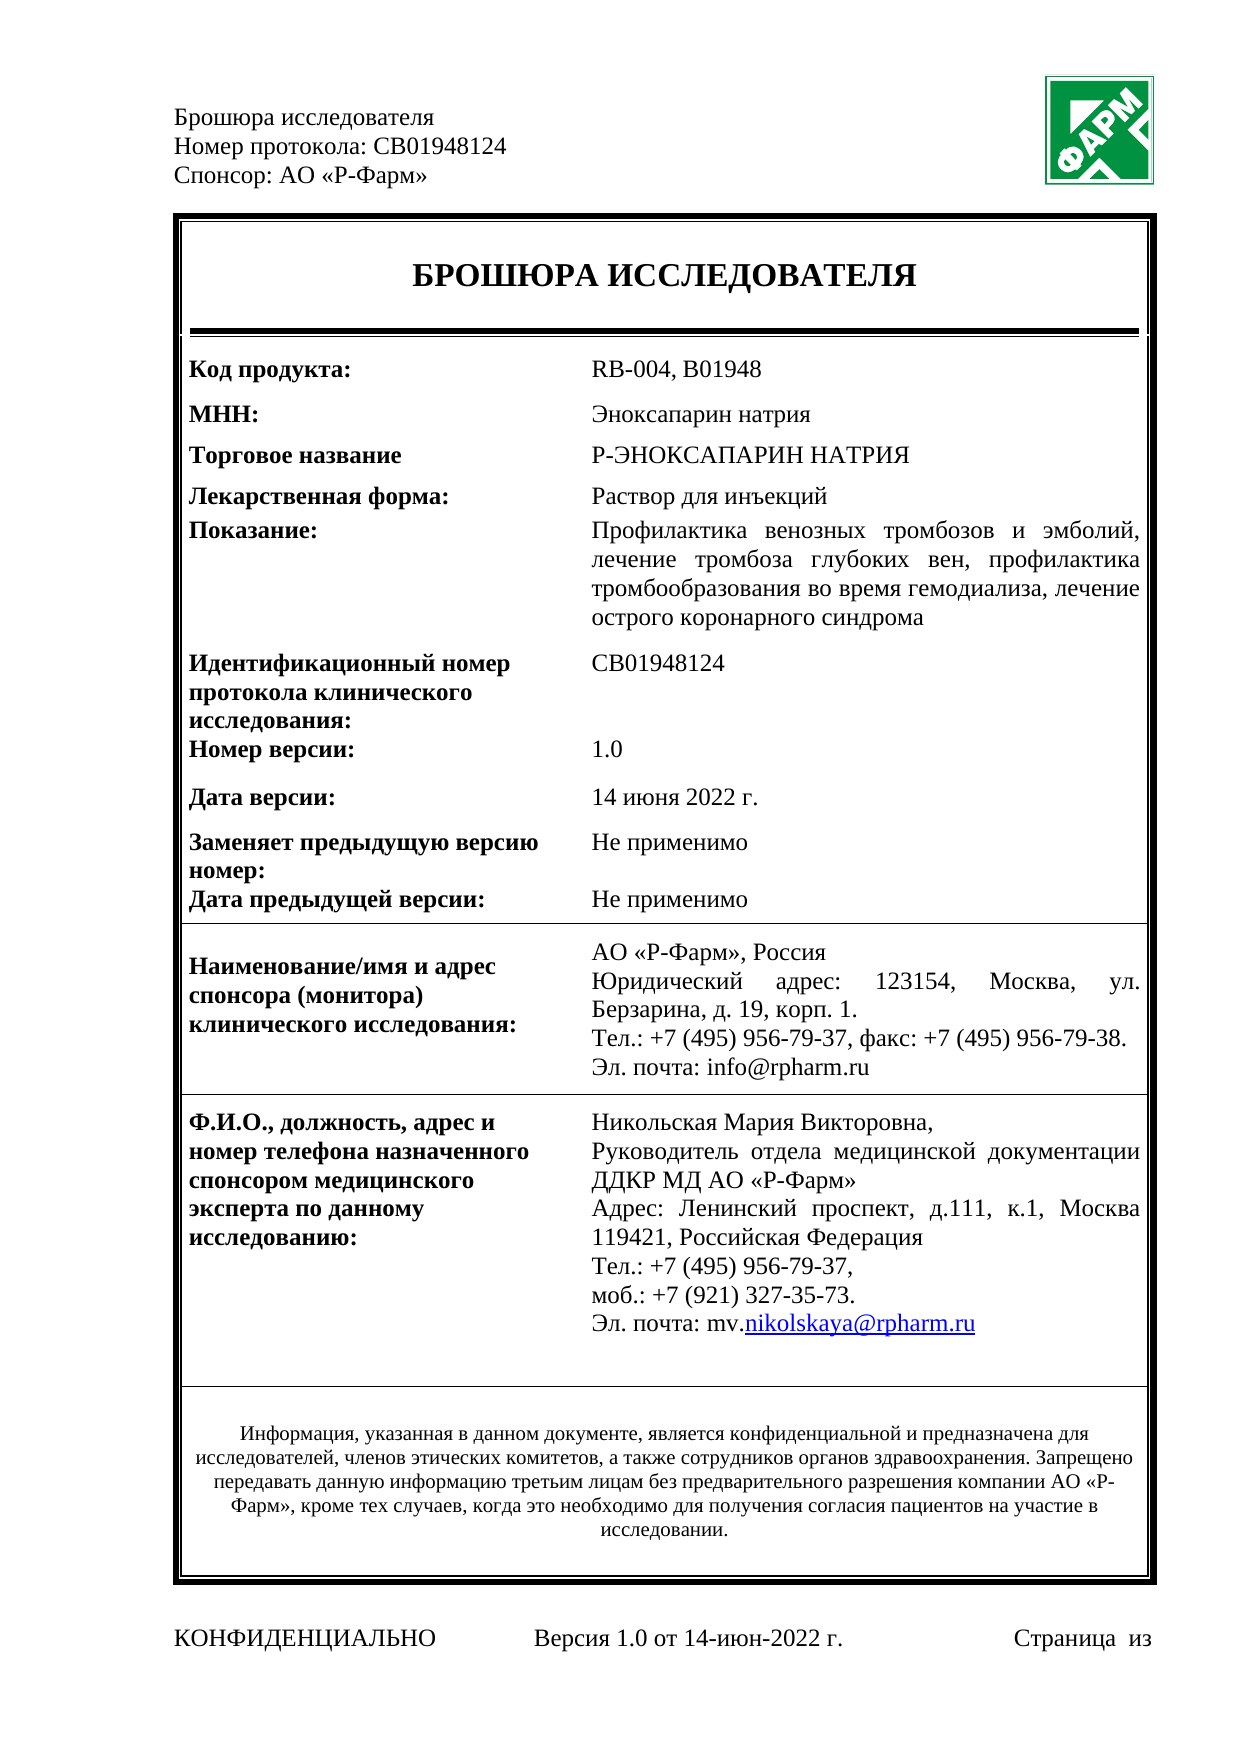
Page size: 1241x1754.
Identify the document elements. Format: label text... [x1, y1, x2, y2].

table_cell Никольская Мария Викторовна, Руководитель отдела медицинской документации ДДКР МД АО «Р-Фарм» Адрес: Ленинский проспект, д.111, к.1, Москва 119421, Российская Федерация Тел.: +7 (495) 956-79-37, моб.: +7 (921) 327-35-73. Эл. почта: mv.nikolskaya@rpharm.ru [580, 1095, 1147, 1386]
table_cell Р-ЭНОКСАПАРИН НАТРИЯ [580, 440, 1147, 481]
table_cell 1.0 [580, 734, 1147, 782]
table_cell Не применимо [580, 827, 1147, 884]
table_cell Показание: [182, 516, 580, 648]
table_cell Не применимо [580, 884, 1147, 923]
table_cell Информация, указанная в данном документе, является конфиденциальной и предназначена для исследователей, членов этических комитетов, а также сотрудников органов здравоохранения. Запрещено передавать данную информацию третьим лицам без предварительного разрешения компании АО «Р-Фарм», кроме тех случаев, когда это необходимо для получения согласия пациентов на участие в исследовании. [182, 1387, 1147, 1575]
table_cell RB-004, B01948 [580, 354, 1147, 399]
table_cell Идентификационный номер протокола клинического исследования: [182, 648, 580, 734]
table_header БРОШЮРА ИССЛЕДОВАТЕЛЯ [182, 222, 1147, 328]
table_cell [179, 328, 580, 354]
table_cell Лекарственная форма: [182, 481, 580, 516]
table_cell Заменяет предыдущую версию номер: [182, 827, 580, 884]
table_cell МНН: [182, 400, 580, 440]
table_cell Наименование/имя и адрес спонсора (монитора) клинического исследования: [182, 924, 580, 1094]
table_cell Эноксапарин натрия [580, 400, 1147, 440]
table_cell 14 июня 2022 г. [580, 782, 1147, 827]
table_cell Торговое название [182, 440, 580, 481]
table_cell Дата предыдущей версии: [182, 884, 580, 923]
table_cell Профилактика венозных тромбозов и эмболий, лечение тромбоза глубоких вен, профилактика тромбообразования во время гемодиализа, лечение острого коронарного синдрома [580, 516, 1147, 648]
table_cell Дата версии: [182, 782, 580, 827]
table_cell Ф.И.О., должность, адрес и номер телефона назначенного спонсором медицинского эксперта по данному исследованию: [182, 1095, 580, 1386]
table_cell АО «Р-Фарм», Россия Юридический адрес: 123154, Москва, ул. Берзарина, д. 19, корп. 1. Тел.: +7 (495) 956-79-37, факс: +7 (495) 956-79-38. Эл. почта: info@rpharm.ru [580, 924, 1147, 1094]
table_cell Номер версии: [182, 734, 580, 782]
table_cell Код продукта: [182, 354, 580, 399]
table_cell [580, 328, 1150, 354]
table_cell Раствор для инъекций [580, 481, 1147, 516]
table_cell CB01948124 [580, 648, 1147, 734]
